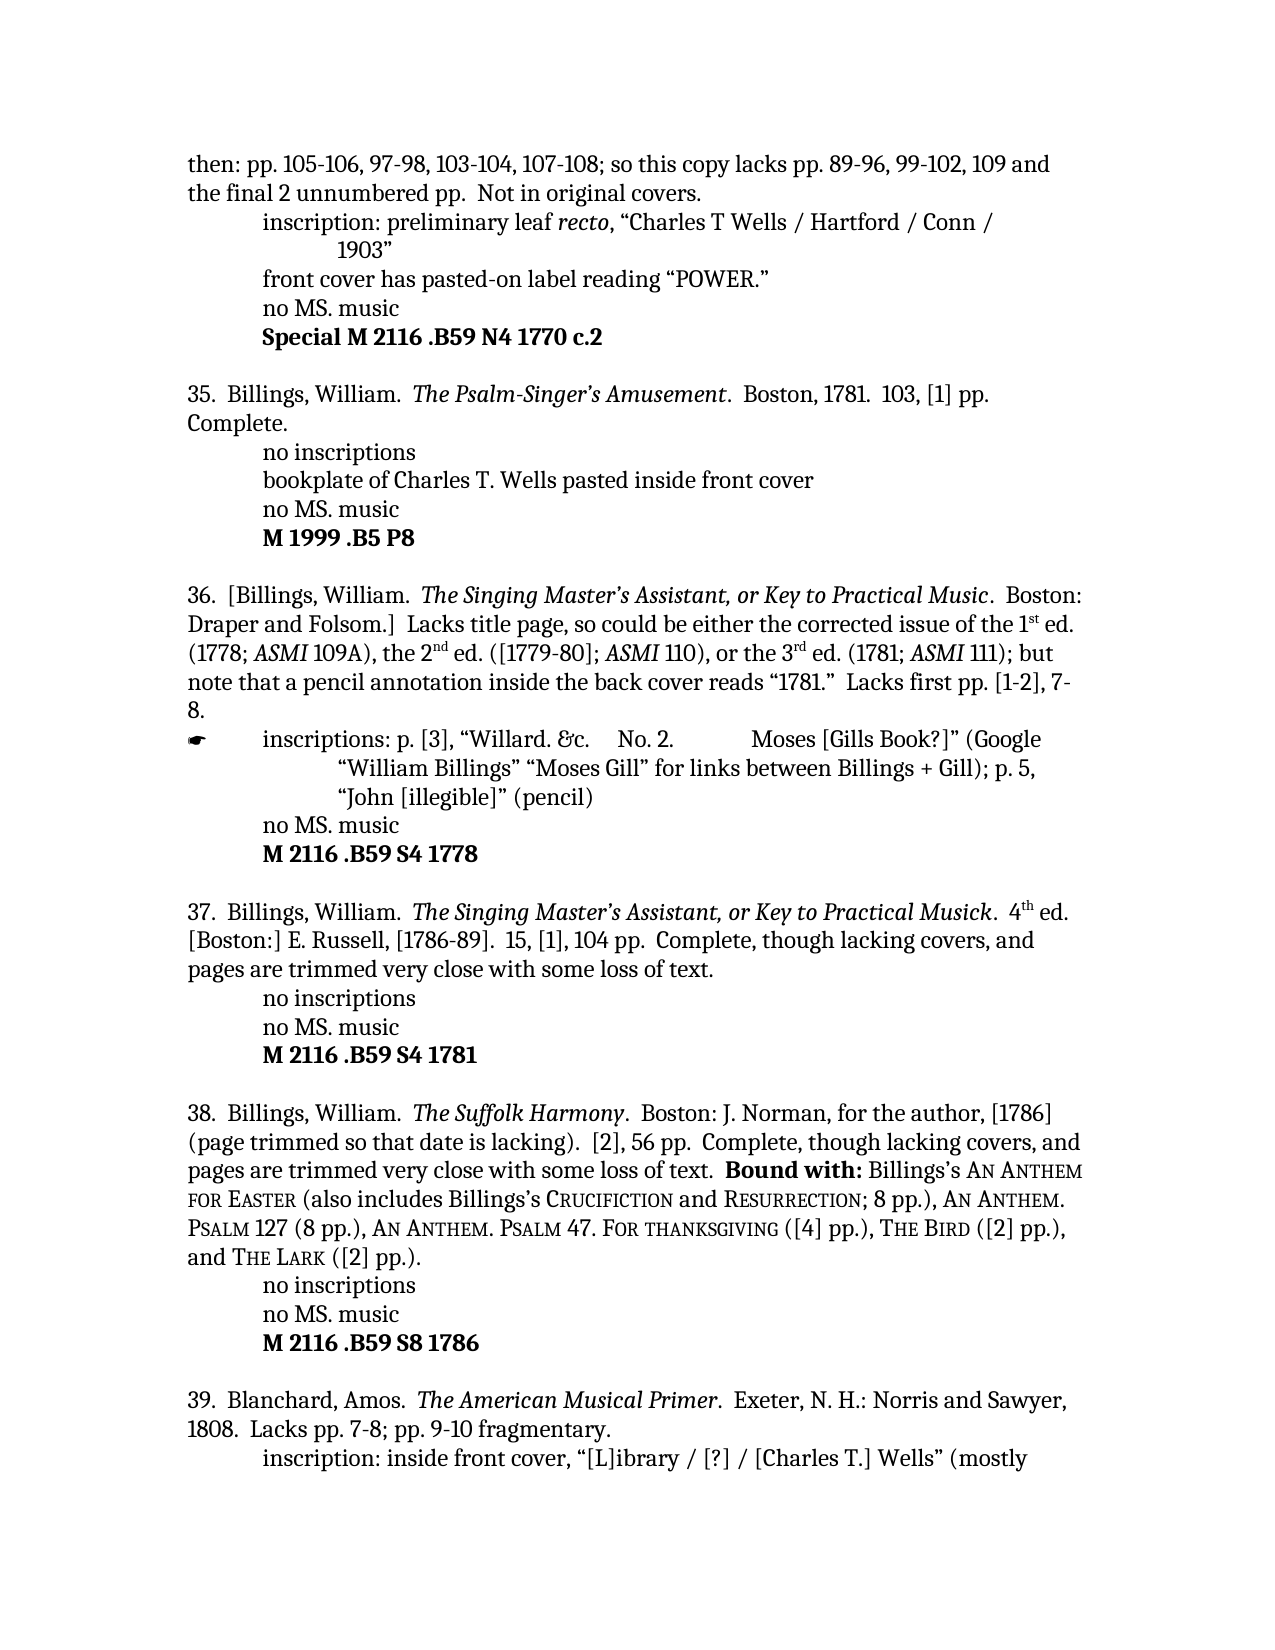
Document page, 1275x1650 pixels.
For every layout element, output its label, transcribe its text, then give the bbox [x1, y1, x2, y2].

text M 2116 .B59 S4 1781 [187, 1041, 1087, 1070]
text inscription: preliminary leaf recto, “Charles T Wells / Hartford / Conn / [187, 207, 1087, 236]
text inscriptions: p. [3], “Willard. &c. No. 2. Moses [Gills Book?]” (Google [187, 725, 1087, 754]
text no MS. music [187, 811, 1087, 840]
text no MS. music [187, 495, 1087, 524]
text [187, 150, 1087, 207]
text no MS. music [187, 294, 1087, 322]
text no inscriptions [187, 437, 1087, 466]
text no MS. music [187, 1012, 1087, 1041]
text “William Billings” “Moses Gill” for links between Billings + Gill); p. 5, [187, 754, 1087, 782]
text “John [illegible]” (pencil) [187, 782, 1087, 811]
text 39. Blanchard, Amos. The American Musical Primer. Exeter, N. H.: Norris and Sawyer, 1808. Lacks pp. 7-8; pp. 9-10 fragmentary. [187, 1386, 1087, 1444]
text no MS. music [187, 1300, 1087, 1329]
text inscription: inside front cover, “[L]ibrary / [?] / [Charles T.] Wells” (mostly [187, 1444, 1087, 1472]
text bookplate of Charles T. Wells pasted inside front cover [187, 466, 1087, 495]
text 1903” [187, 236, 1087, 265]
text Special M 2116 .B59 N4 1770 c.2 [187, 322, 1087, 351]
text front cover has pasted-on label reading “POWER.” [187, 265, 1087, 294]
text 36. [Billings, William. The Singing Master’s Assistant, or Key to Practical Music. Boston: Draper and Folsom.] Lacks title page, so could be either the corrected issue of the 1st ed. (1778; ASMI 109A), the 2nd ed. ([1779-80]; ASMI 110), or the 3rd ed. (1781; ASMI 111); but note that a pencil annotation inside the back cover reads “1781.” Lacks first pp. [1-2], 7-8. [187, 581, 1087, 725]
text 38. Billings, William. The Suffolk Harmony. Boston: J. Norman, for the author, [1786] (page trimmed so that date is lacking). [2], 56 pp. Complete, though lacking covers, and pages are trimmed very close with some loss of text. Bound with: Billings’s An Anthem for Easter (also includes Billings’s Crucifiction and Resurrection; 8 pp.), An Anthem. Psalm 127 (8 pp.), An Anthem. Psalm 47. For thanksgiving ([4] pp.), The Bird ([2] pp.), and The Lark ([2] pp.). [187, 1099, 1087, 1271]
text M 2116 .B59 S8 1786 [187, 1329, 1087, 1357]
text M 1999 .B5 P8 [187, 524, 1087, 552]
text no inscriptions [187, 984, 1087, 1012]
text 37. Billings, William. The Singing Master’s Assistant, or Key to Practical Musick. 4th ed. [Boston:] E. Russell, [1786-89]. 15, [1], 104 pp. Complete, though lacking covers, and pages are trimmed very close with some loss of text. [187, 897, 1087, 984]
text no inscriptions [187, 1271, 1087, 1300]
text 35. Billings, William. The Psalm-Singer’s Amusement. Boston, 1781. 103, [1] pp. Complete. [187, 380, 1087, 437]
text M 2116 .B59 S4 1778 [187, 840, 1087, 869]
